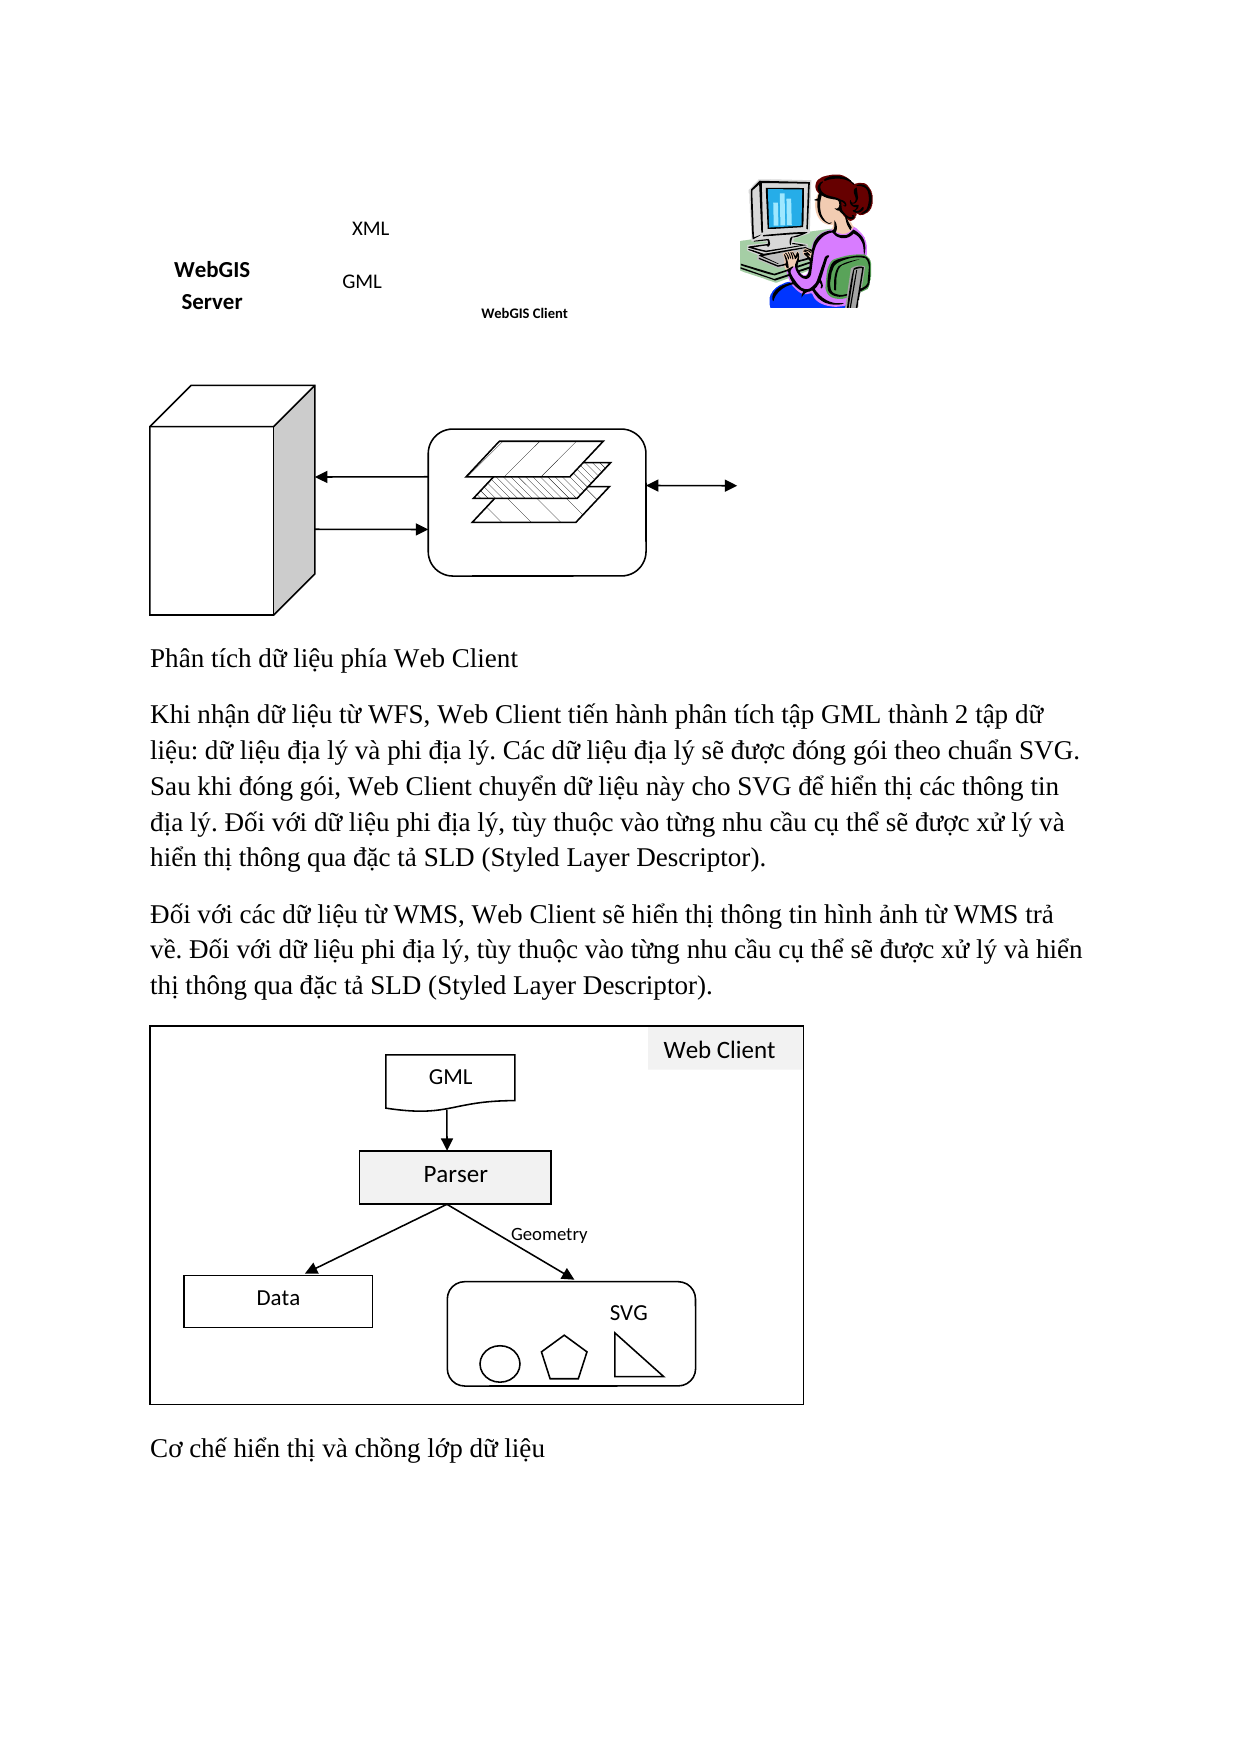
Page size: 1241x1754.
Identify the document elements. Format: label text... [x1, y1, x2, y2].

text Cơ chế hiển thị và chồng lớp dữ liệu [150, 1432, 1090, 1463]
text Khi nhận dữ liệu từ WFS, Web Client tiến hành phân tích tập GML thành 2 tập dữ liệu: dữ liệu địa lý và phi địa lý. Các dữ liệu địa lý sẽ được đóng gói theo chuẩn SVG. Sau khi đóng gói, Web Client chuyển dữ liệu này cho SVG để hiển thị các thông tin địa lý. Đối với dữ liệu phi địa lý, tùy thuộc vào từng nhu cầu cụ thể sẽ được xử lý và hiển thị thông qua đặc tả SLD (Styled Layer Descriptor). [150, 698, 1090, 872]
text Phân tích dữ liệu phía Web Client [150, 642, 1090, 673]
text Đối với các dữ liệu từ WMS, Web Client sẽ hiển thị thông tin hình ảnh từ WMS trả về. Đối với dữ liệu phi địa lý, tùy thuộc vào từng nhu cầu cụ thể sẽ được xử lý và hiển thị thông qua đặc tả SLD (Styled Layer Descriptor). [150, 898, 1090, 1001]
